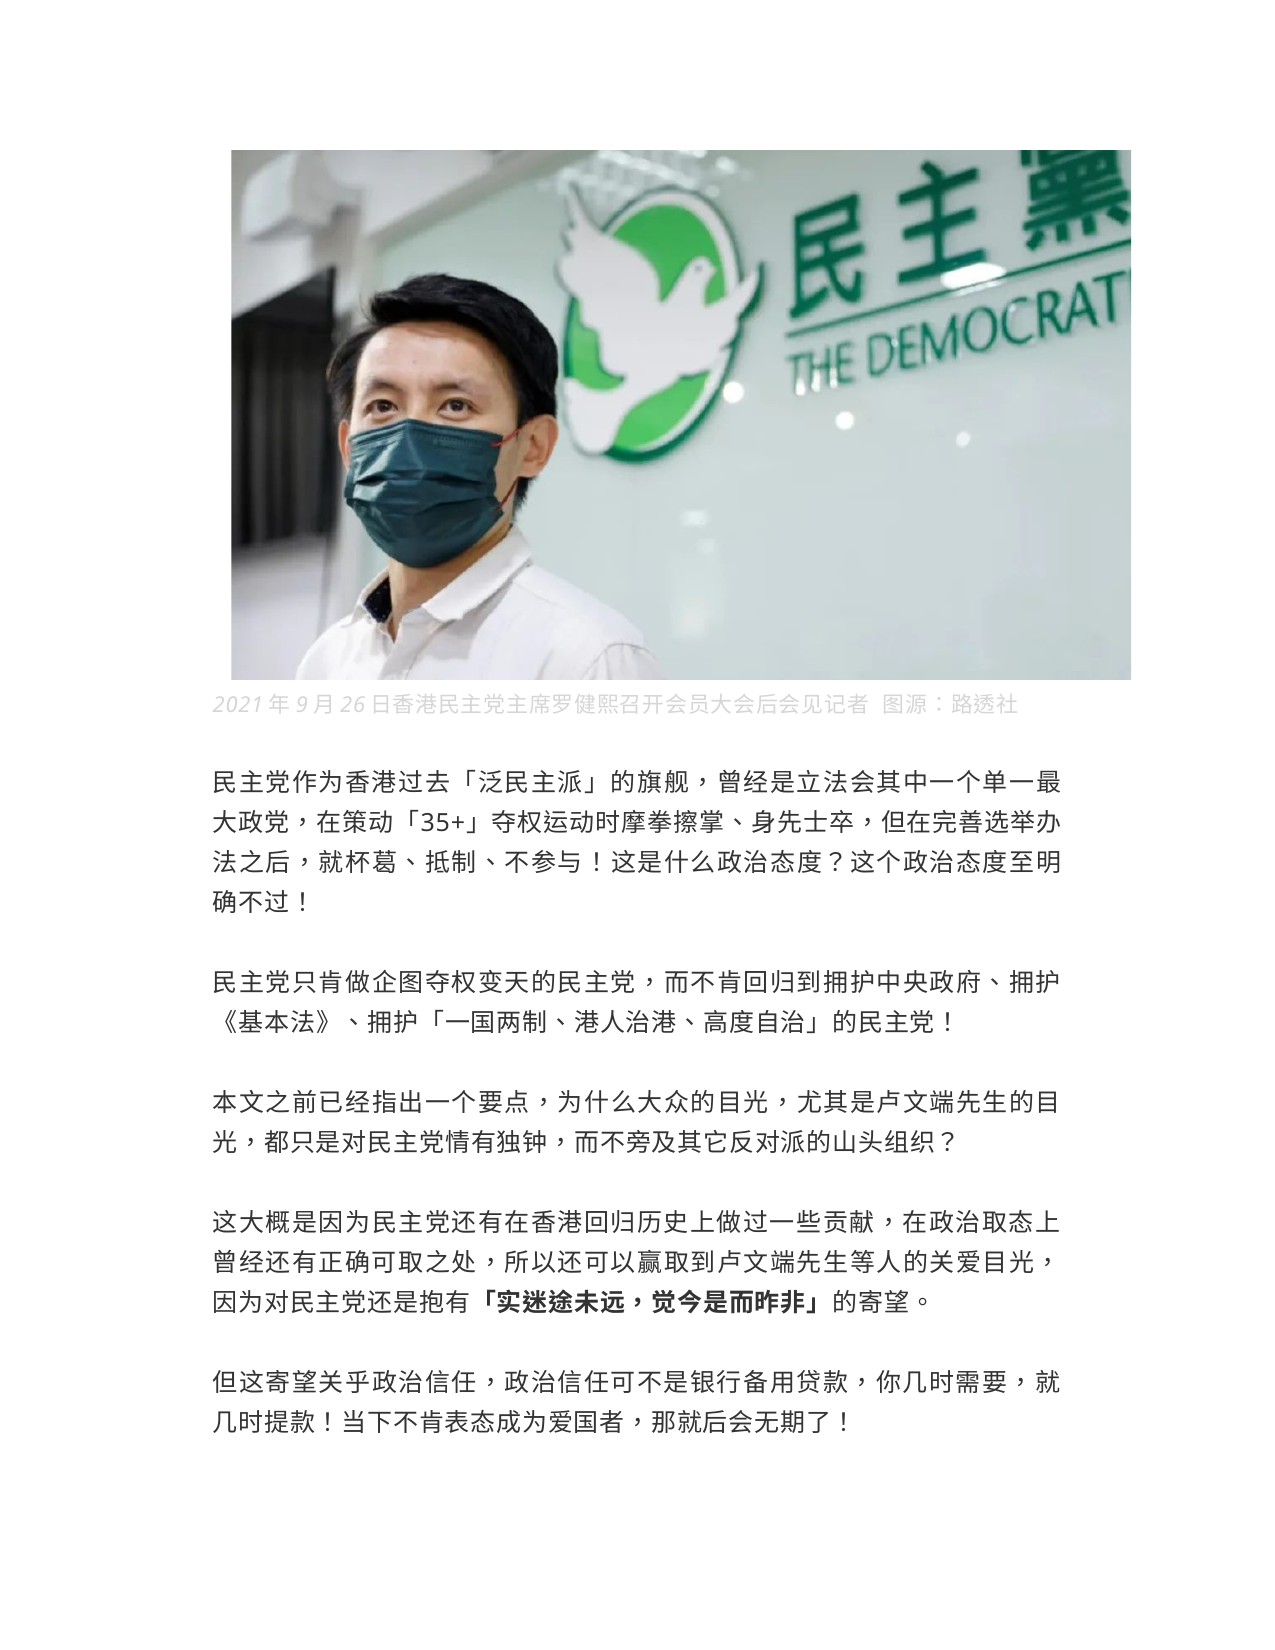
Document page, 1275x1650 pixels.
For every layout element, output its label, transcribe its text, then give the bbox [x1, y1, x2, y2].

text 但这寄望关乎政治信任，政治信任可不是银行备用贷款，你几时需要，就几时提款！当下不肯表态成为爱国者，那就后会无期了！ [212, 1359, 1062, 1439]
text 2021年9月26日香港民主党主席罗健熙召开会员大会后会见记者 图源：路透社 [212, 679, 1062, 719]
text 这大概是因为民主党还有在香港回归历史上做过一些贡献，在政治取态上曾经还有正确可取之处，所以还可以赢取到卢文端先生等人的关爱目光，因为对民主党还是抱有「实迷途未远，觉今是而昨非」的寄望。 [212, 1199, 1062, 1319]
text 民主党作为香港过去「泛民主派」的旗舰，曾经是立法会其中一个单一最大政党，在策动「35+」夺权运动时摩拳擦掌、身先士卒，但在完善选举办法之后，就杯葛、抵制、不参与！这是什么政治态度？这个政治态度至明确不过！ [212, 759, 1062, 919]
picture [231, 150, 1132, 680]
text 民主党只肯做企图夺权变天的民主党，而不肯回归到拥护中央政府、拥护《基本法》、拥护「一国两制、港人治港、高度自治」的民主党！ [212, 959, 1062, 1039]
text 本文之前已经指出一个要点，为什么大众的目光，尤其是卢文端先生的目光，都只是对民主党情有独钟，而不旁及其它反对派的山头组织？ [212, 1079, 1062, 1159]
